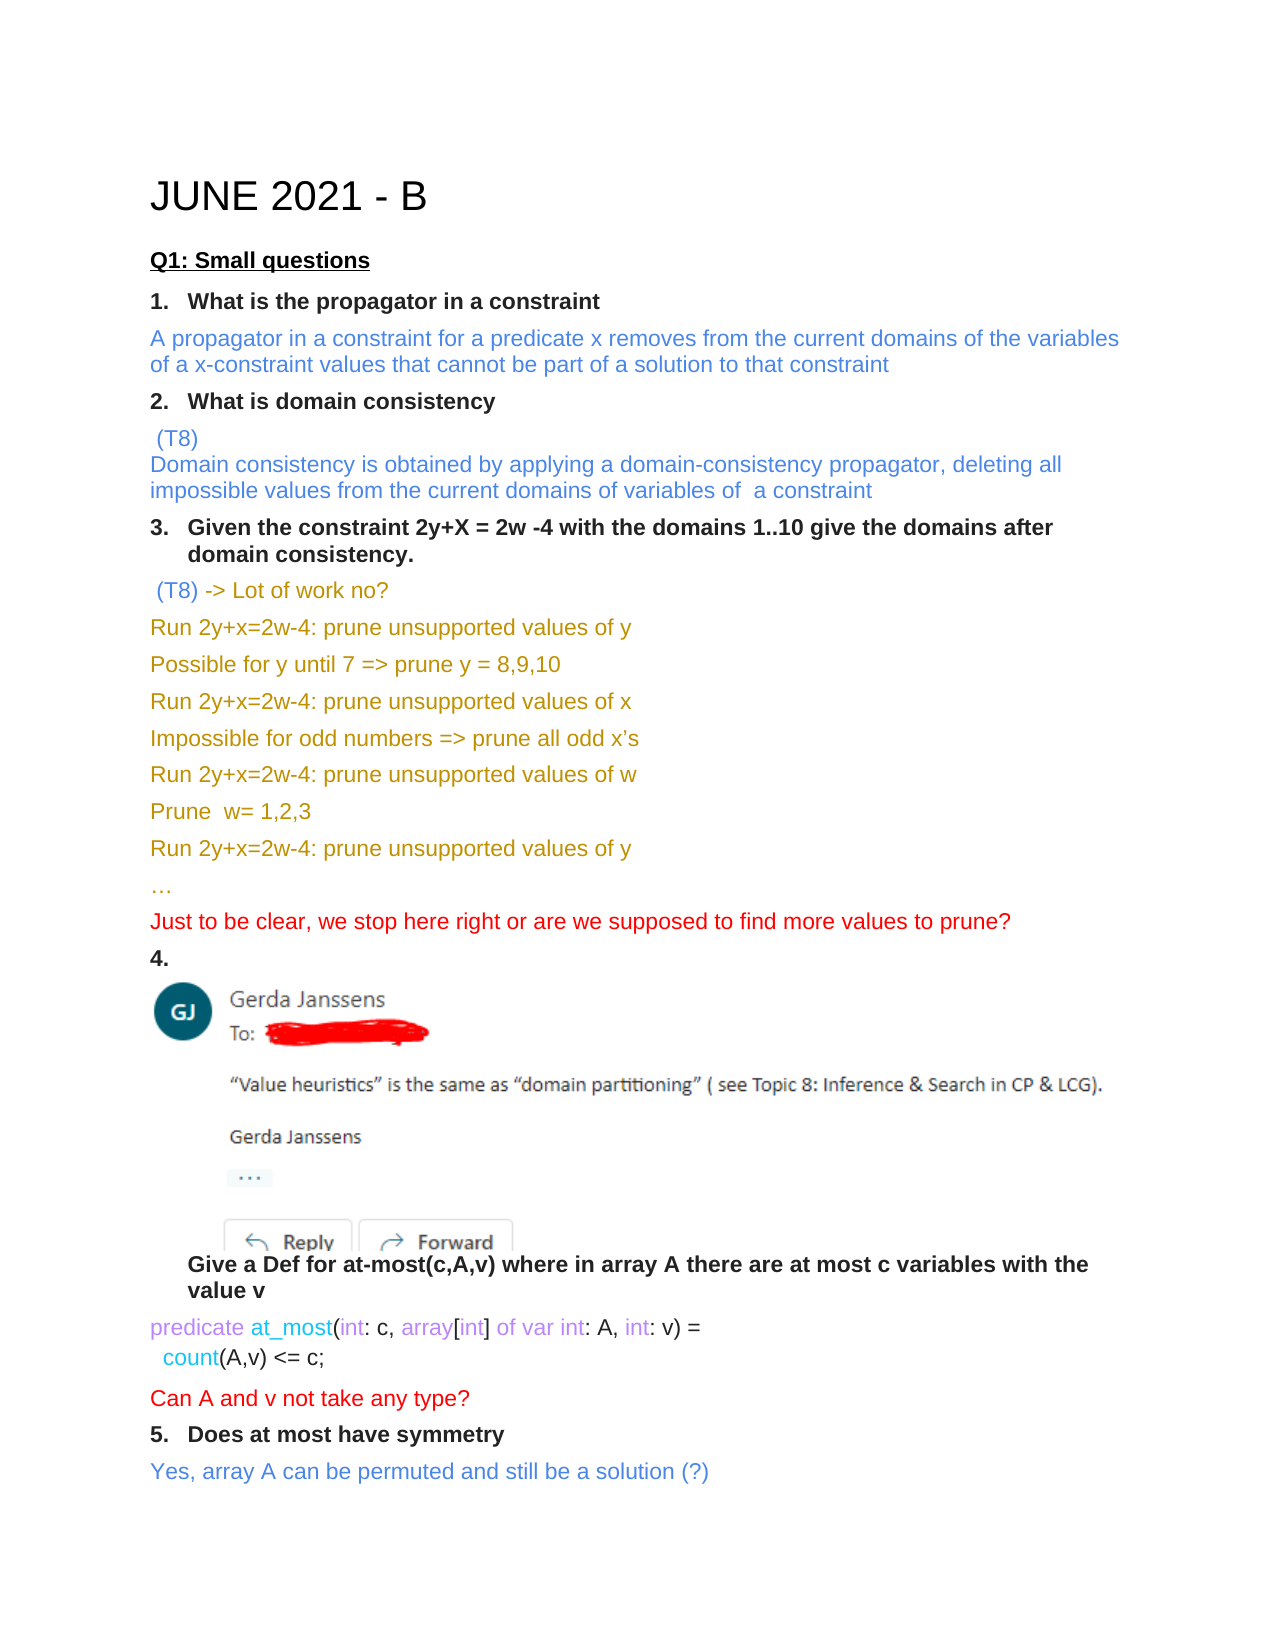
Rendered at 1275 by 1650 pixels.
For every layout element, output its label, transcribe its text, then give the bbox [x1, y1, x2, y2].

list What is domain consistency [150, 388, 1125, 414]
text Prune w= 1,2,3 [150, 798, 1125, 824]
text Run 2y+x=2w-4: prune unsupported values of x [150, 688, 1125, 714]
text count(A,v) <= c; [150, 1344, 1125, 1370]
text Run 2y+x=2w-4: prune unsupported values of y [150, 835, 1125, 861]
text Run 2y+x=2w-4: prune unsupported values of y [150, 614, 1125, 641]
text (T8) -> Lot of work no? [150, 577, 1125, 604]
text predicate at_most(int: c, array[int] of var int: A, int: v) = [150, 1314, 1125, 1340]
picture [150, 971, 1125, 1251]
list Does at most have symmetry [150, 1421, 1125, 1448]
subtitle JUNE 2021 - B [150, 158, 1125, 219]
text Q1: Small questions [150, 247, 1125, 274]
text … [150, 872, 1125, 898]
text A propagator in a constraint for a predicate x removes from the current domains of the variables of a x-constraint values that cannot be part of a solution to that constraint [150, 325, 1125, 378]
text Just to be clear, we stop here right or are we supposed to find more values to prune? [150, 908, 1125, 935]
list Give a Def for at-most(c,A,v) where in array A there are at most c variables with the value v [150, 1251, 1125, 1303]
list Give a Def for at-most(c,A,v) where in array A there are at most c variables with the value v [150, 945, 1125, 971]
list What is the propagator in a constraint [150, 288, 1125, 314]
text Yes, array A can be permuted and still be a solution (?) [150, 1458, 1125, 1484]
text Can A and v not take any type? [150, 1384, 1125, 1411]
text Impossible for odd numbers => prune all odd x’s [150, 724, 1125, 751]
text (T8) Domain consistency is obtained by applying a domain-consistency propagator, deleting all impossible values from the current domains of variables of a constraint [150, 425, 1125, 504]
text Run 2y+x=2w-4: prune unsupported values of w [150, 761, 1125, 788]
list Given the constraint 2y+X = 2w -4 with the domains 1..10 give the domains after domain consistency. [150, 514, 1125, 567]
text Possible for y until 7 => prune y = 8,9,10 [150, 651, 1125, 677]
